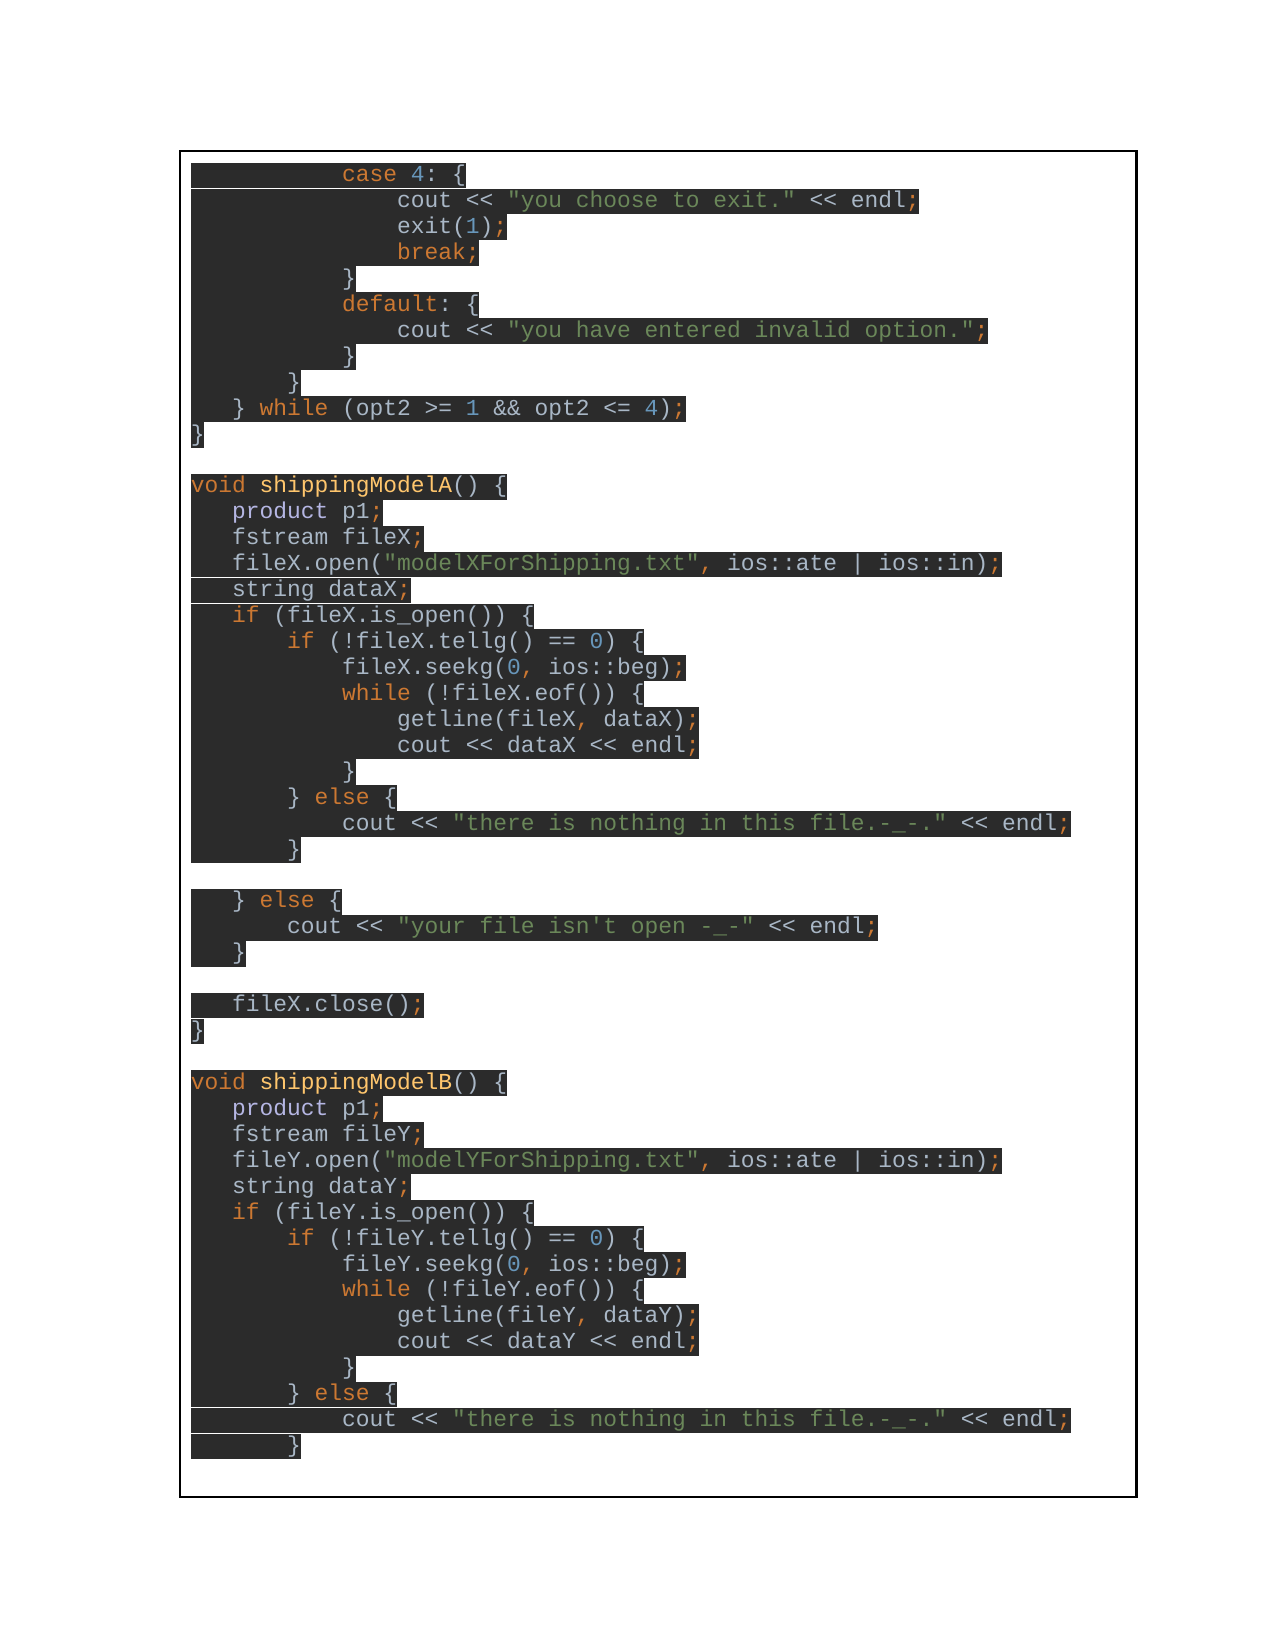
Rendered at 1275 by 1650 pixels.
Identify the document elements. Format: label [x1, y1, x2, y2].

table_header [181, 152, 1135, 1496]
